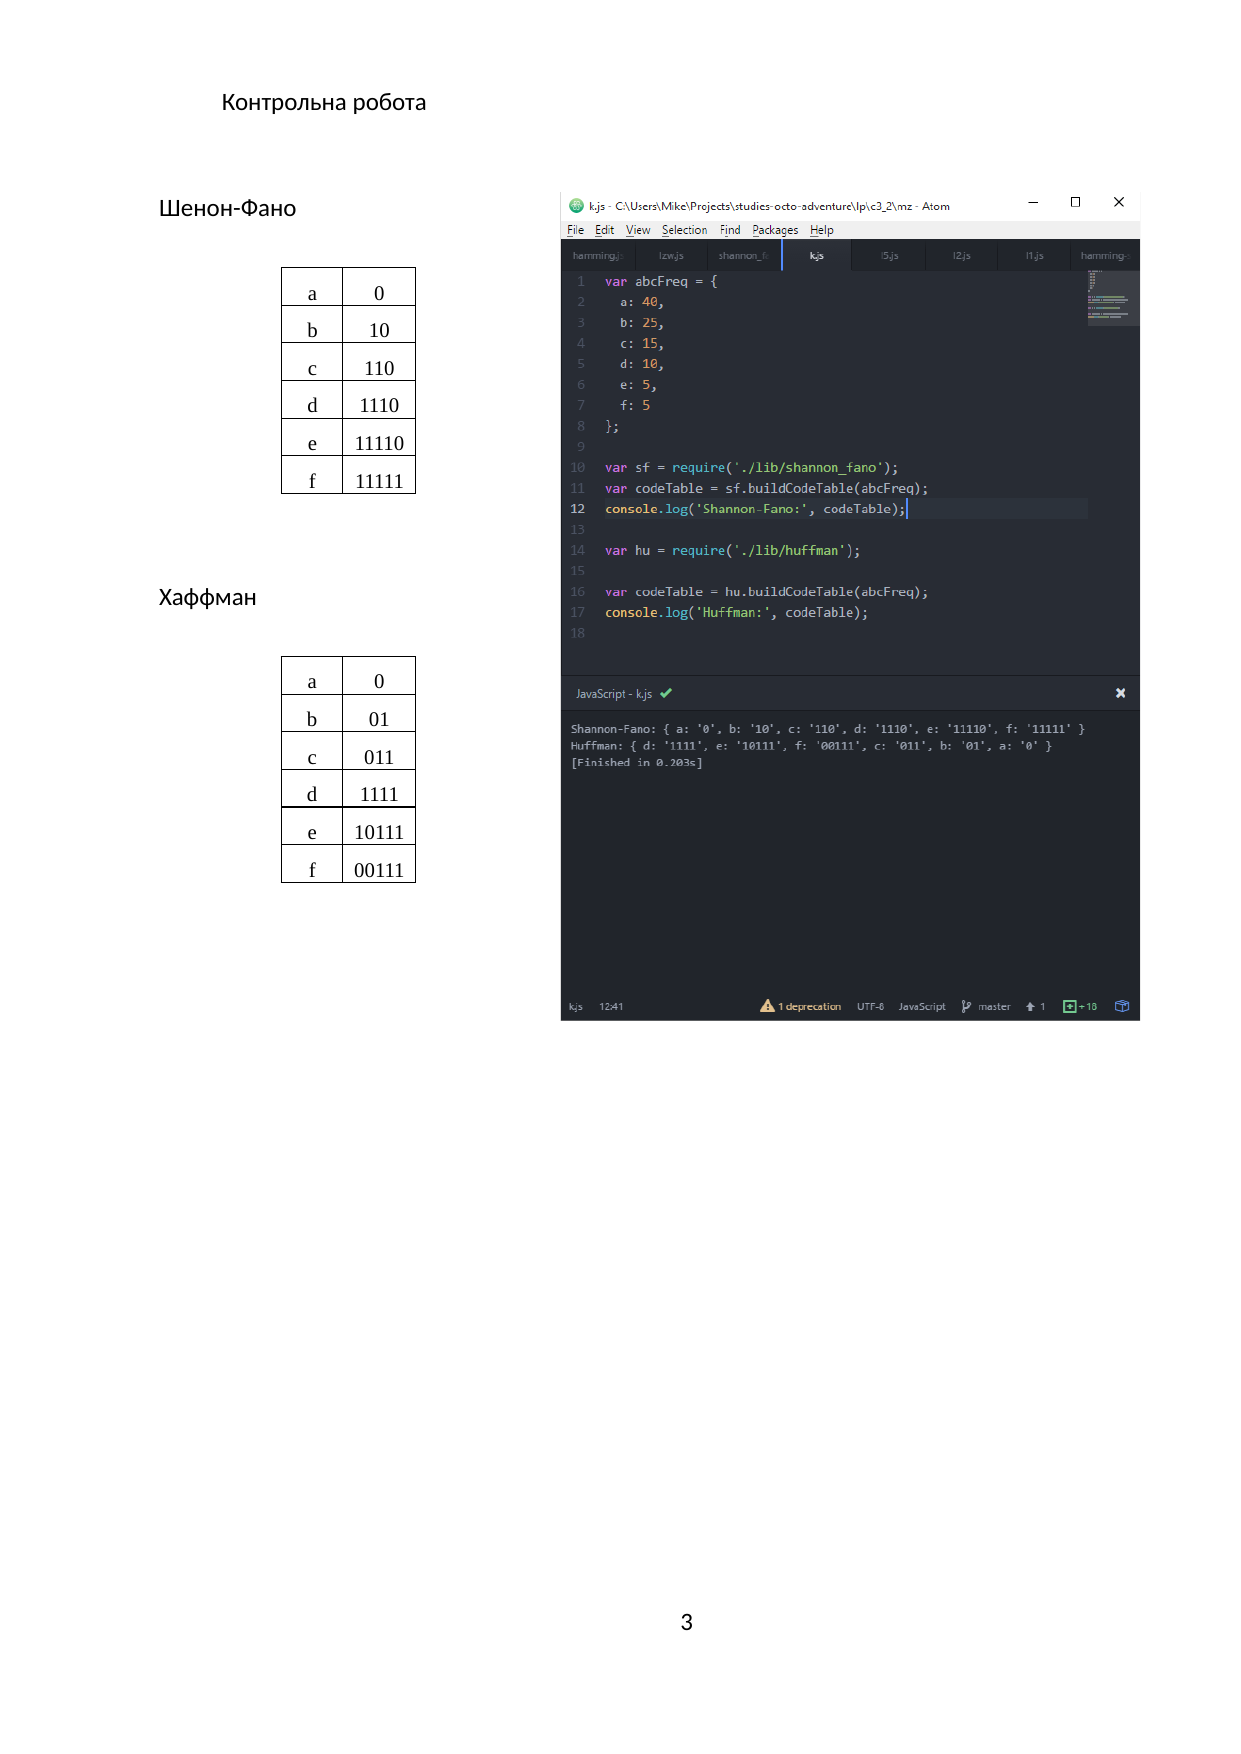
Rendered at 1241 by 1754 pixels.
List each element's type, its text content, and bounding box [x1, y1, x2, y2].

picture [560, 192, 1141, 1021]
table_header Шенон-Фано Хаффман [148, 180, 549, 1064]
table_header [549, 180, 1152, 1064]
